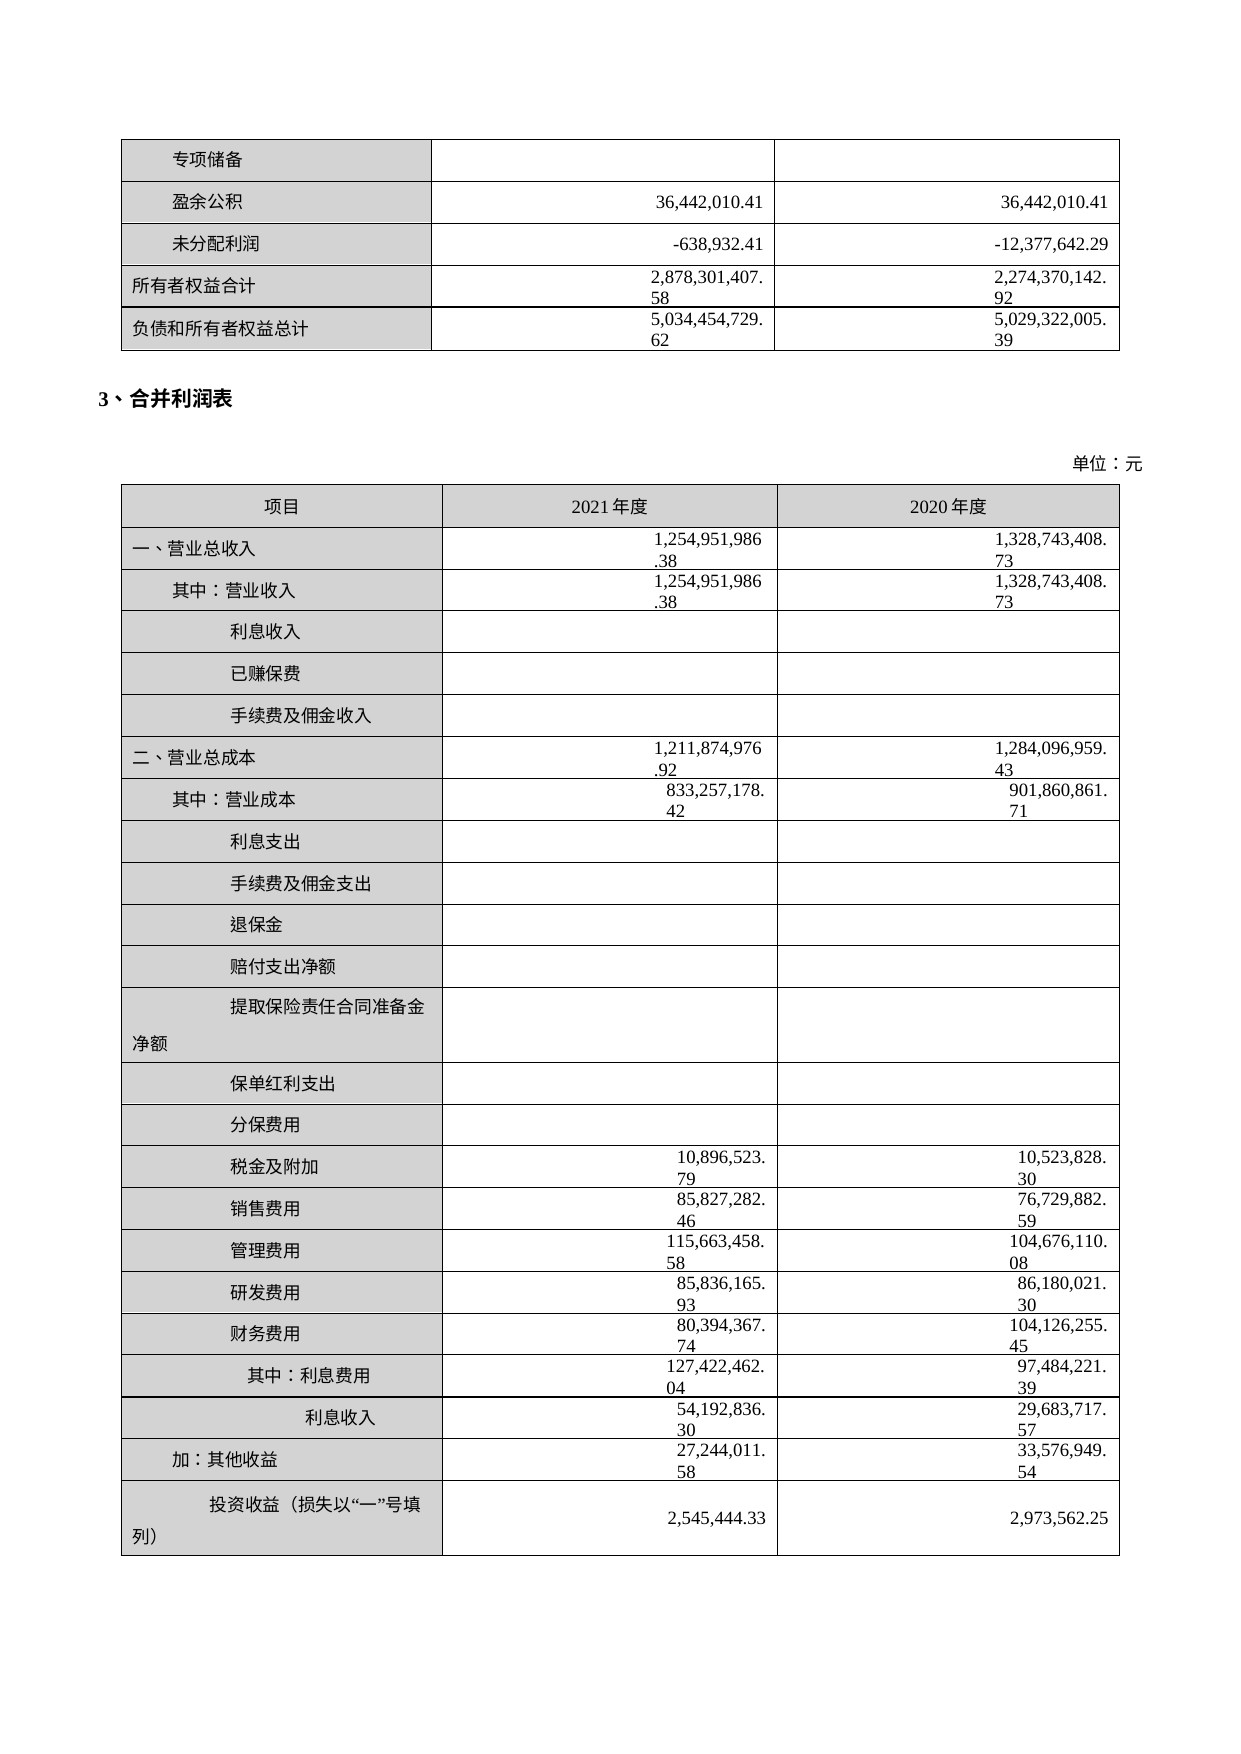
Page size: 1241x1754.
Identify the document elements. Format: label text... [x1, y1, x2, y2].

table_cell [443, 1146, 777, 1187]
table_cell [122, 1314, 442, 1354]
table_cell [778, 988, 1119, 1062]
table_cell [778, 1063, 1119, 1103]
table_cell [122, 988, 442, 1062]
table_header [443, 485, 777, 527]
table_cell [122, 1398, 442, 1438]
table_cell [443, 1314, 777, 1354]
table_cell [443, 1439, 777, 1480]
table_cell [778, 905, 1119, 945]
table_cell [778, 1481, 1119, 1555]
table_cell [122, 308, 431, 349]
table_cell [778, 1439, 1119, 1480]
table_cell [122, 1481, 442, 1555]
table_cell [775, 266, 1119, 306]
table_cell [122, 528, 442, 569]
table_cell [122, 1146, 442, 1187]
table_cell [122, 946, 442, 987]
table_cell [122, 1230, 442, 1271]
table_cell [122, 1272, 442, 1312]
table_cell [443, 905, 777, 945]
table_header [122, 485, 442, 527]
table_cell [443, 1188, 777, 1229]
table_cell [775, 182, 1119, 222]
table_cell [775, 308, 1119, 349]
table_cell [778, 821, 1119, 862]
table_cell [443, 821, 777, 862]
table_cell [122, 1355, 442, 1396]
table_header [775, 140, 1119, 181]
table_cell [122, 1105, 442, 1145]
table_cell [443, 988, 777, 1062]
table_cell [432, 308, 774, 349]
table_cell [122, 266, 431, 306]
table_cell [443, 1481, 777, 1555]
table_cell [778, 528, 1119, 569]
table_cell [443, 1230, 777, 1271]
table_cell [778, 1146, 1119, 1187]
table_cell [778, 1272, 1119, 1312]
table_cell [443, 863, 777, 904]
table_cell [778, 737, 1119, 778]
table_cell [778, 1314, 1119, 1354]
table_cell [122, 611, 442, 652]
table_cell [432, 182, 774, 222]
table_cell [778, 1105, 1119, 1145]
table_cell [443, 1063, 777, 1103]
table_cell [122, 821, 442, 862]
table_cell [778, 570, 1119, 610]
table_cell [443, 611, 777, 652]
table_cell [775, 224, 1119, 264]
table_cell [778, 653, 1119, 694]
subtitle 3、合并利润表 [98, 384, 1143, 412]
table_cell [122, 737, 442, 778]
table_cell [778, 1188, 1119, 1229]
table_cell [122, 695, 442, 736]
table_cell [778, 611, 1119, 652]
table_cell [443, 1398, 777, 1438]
text 单位：元 [98, 452, 1143, 476]
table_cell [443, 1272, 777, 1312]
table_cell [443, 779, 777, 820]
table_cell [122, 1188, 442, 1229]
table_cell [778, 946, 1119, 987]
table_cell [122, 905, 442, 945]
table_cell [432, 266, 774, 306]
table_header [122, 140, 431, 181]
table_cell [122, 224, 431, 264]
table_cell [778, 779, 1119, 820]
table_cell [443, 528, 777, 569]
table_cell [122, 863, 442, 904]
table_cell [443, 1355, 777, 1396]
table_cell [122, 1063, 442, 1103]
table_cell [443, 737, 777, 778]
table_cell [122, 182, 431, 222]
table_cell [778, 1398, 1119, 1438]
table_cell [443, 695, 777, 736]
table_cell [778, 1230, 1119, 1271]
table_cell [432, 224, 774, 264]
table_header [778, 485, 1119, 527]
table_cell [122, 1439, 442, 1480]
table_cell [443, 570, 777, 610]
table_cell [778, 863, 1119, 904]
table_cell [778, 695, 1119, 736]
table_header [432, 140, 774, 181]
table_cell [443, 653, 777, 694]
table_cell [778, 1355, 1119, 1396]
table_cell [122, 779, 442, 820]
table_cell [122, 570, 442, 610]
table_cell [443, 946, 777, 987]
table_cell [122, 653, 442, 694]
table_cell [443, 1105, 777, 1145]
